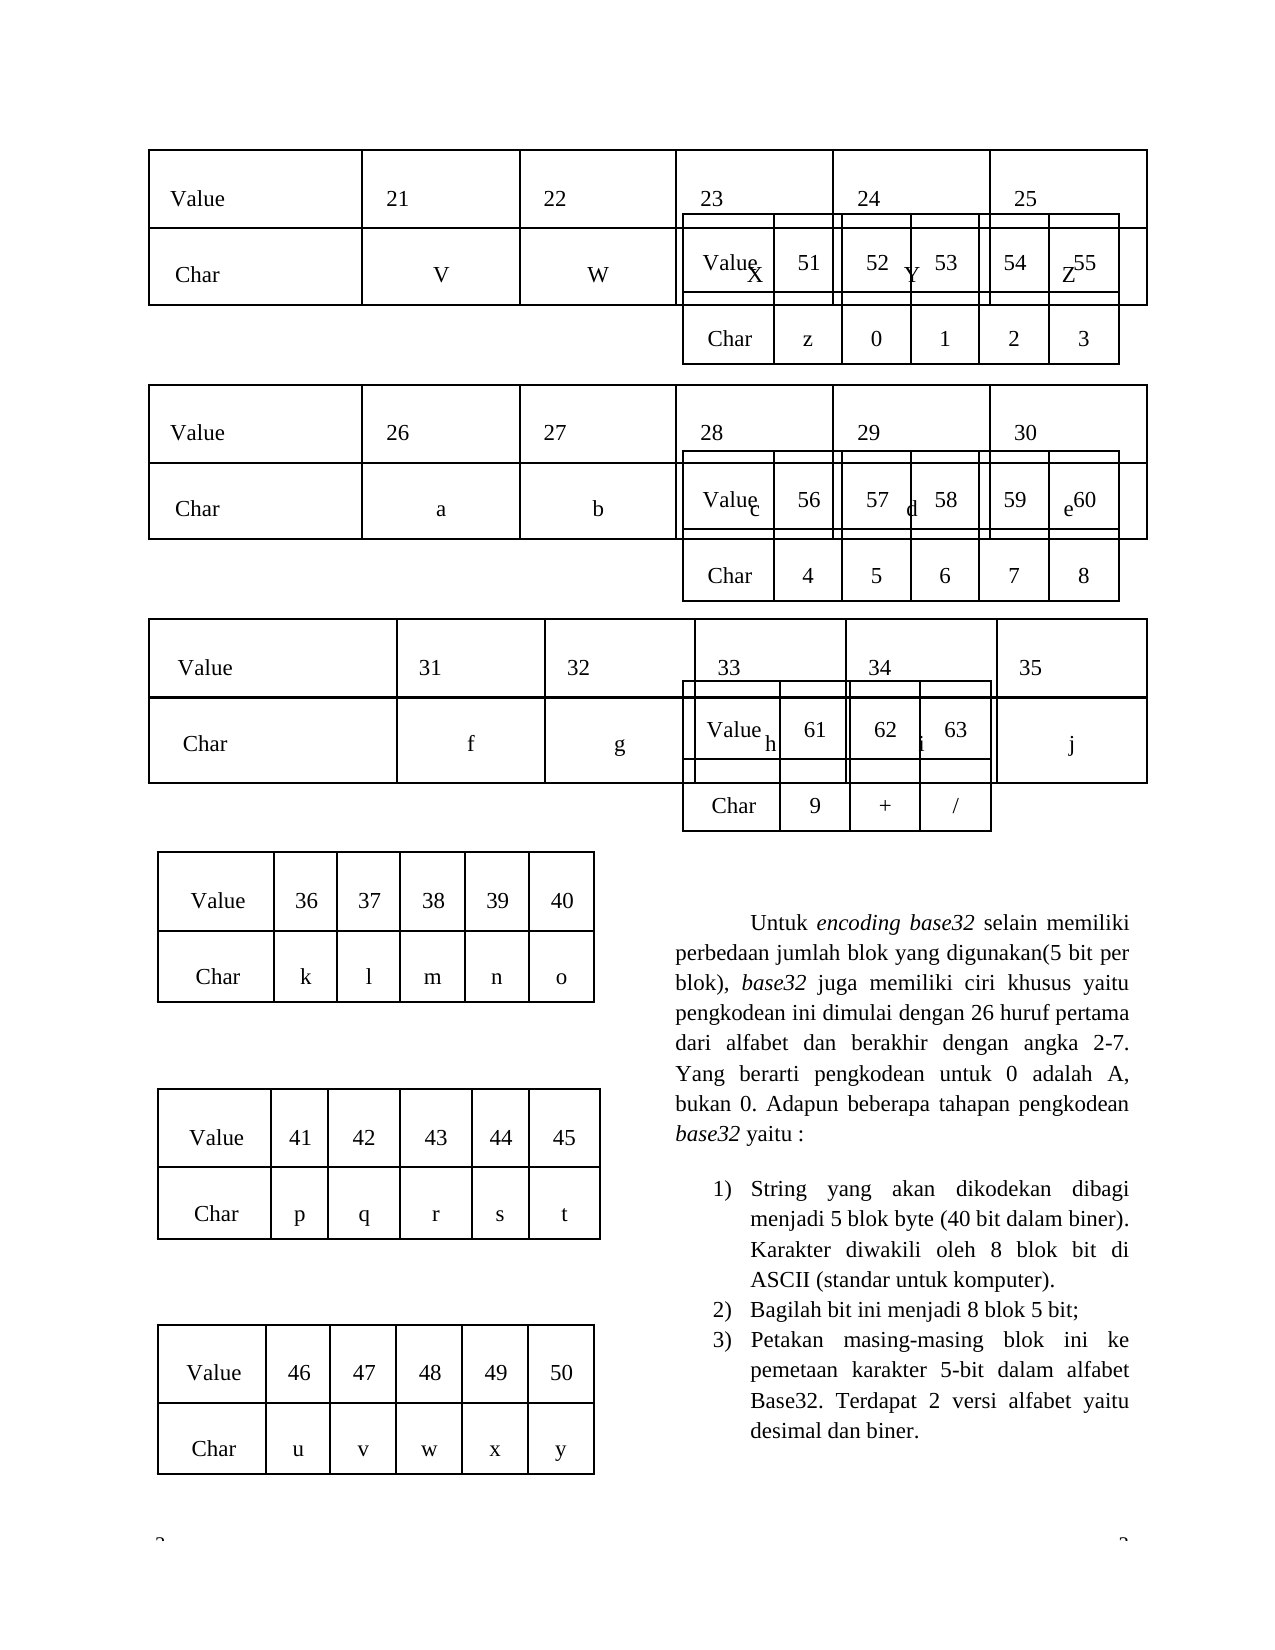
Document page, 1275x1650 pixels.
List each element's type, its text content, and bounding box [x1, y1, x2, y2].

text 2) Bagilah bit ini menjadi 8 blok 5 bit; [713, 1296, 1137, 1322]
table_cell a [363, 464, 519, 538]
text Untuk encoding base32 selain memiliki perbedaan jumlah blok yang digunakan(5 bit per blok), base32 juga memiliki ciri khusus yaitu pengkodean ini dimulai dengan 26 huruf pertama dari alfabet dan berakhir dengan angka 2-7. Yang berarti pengkodean untuk 0 adalah A, bukan 0. Adapun beberapa tahapan pengkodean base32 yaitu : [675, 908, 1129, 1146]
table_header 32 [546, 620, 694, 696]
table_cell j [998, 699, 1146, 782]
table_cell i [847, 699, 996, 782]
table_header 33 [696, 620, 845, 696]
table_cell b [521, 464, 675, 538]
table_cell h [696, 699, 845, 782]
table_header 34 [847, 620, 996, 696]
table_header 28 [677, 386, 832, 462]
table_cell X [677, 229, 832, 303]
table_cell Char [150, 229, 361, 303]
table_header 26 [363, 386, 519, 462]
table_header 24 [834, 151, 989, 227]
table_header 31 [398, 620, 544, 696]
table_header 27 [521, 386, 675, 462]
table_cell d [834, 464, 989, 538]
table_header Value [150, 386, 361, 462]
table_header Value [150, 620, 396, 696]
text 3) Petakan masing-masing blok ini ke pemetaan karakter 5-bit dalam alfabet Base32. Terdapat 2 versi alfabet yaitu desimal dan biner. [713, 1326, 1129, 1443]
table_cell Z [991, 229, 1146, 303]
table_header 29 [834, 386, 989, 462]
table_cell g [546, 699, 694, 782]
table_cell Char [150, 699, 396, 782]
table_cell f [398, 699, 544, 782]
table_cell c [677, 464, 832, 538]
text 1) String yang akan dikodekan dibagi menjadi 5 blok byte (40 bit dalam biner). Karakter diwakili oleh 8 blok bit di ASCII (standar untuk komputer). [713, 1175, 1129, 1292]
table_header 23 [677, 151, 832, 227]
table_header 25 [991, 151, 1146, 227]
table_header 30 [991, 386, 1146, 462]
table_cell W [521, 229, 675, 303]
table_cell Char [150, 464, 361, 538]
table_header 22 [521, 151, 675, 227]
table_cell V [363, 229, 519, 303]
table_cell Y [834, 229, 989, 303]
table_cell e [991, 464, 1146, 538]
table_header 35 [998, 620, 1146, 696]
table_header 21 [363, 151, 519, 227]
table_header Value [150, 151, 361, 227]
